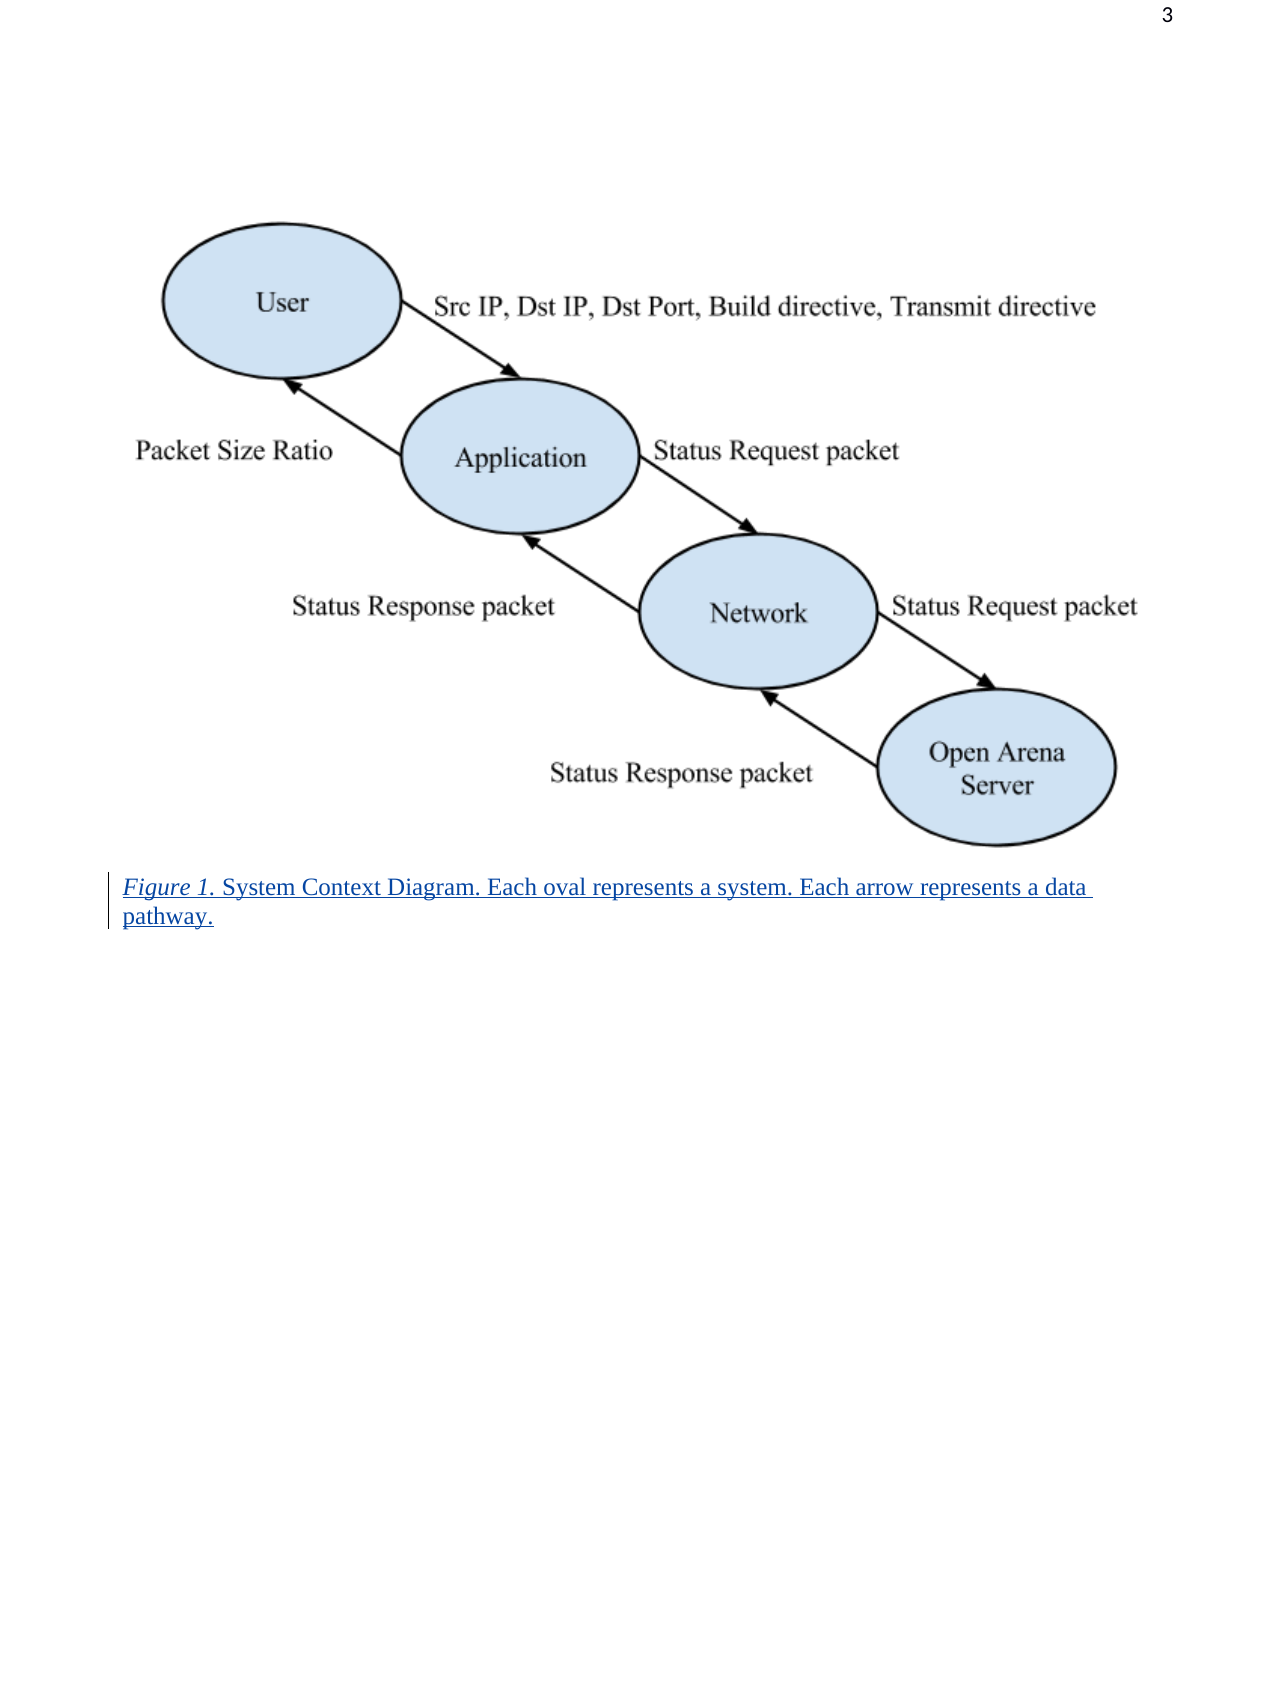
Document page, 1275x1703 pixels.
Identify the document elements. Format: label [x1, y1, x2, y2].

picture [122, 193, 1173, 872]
